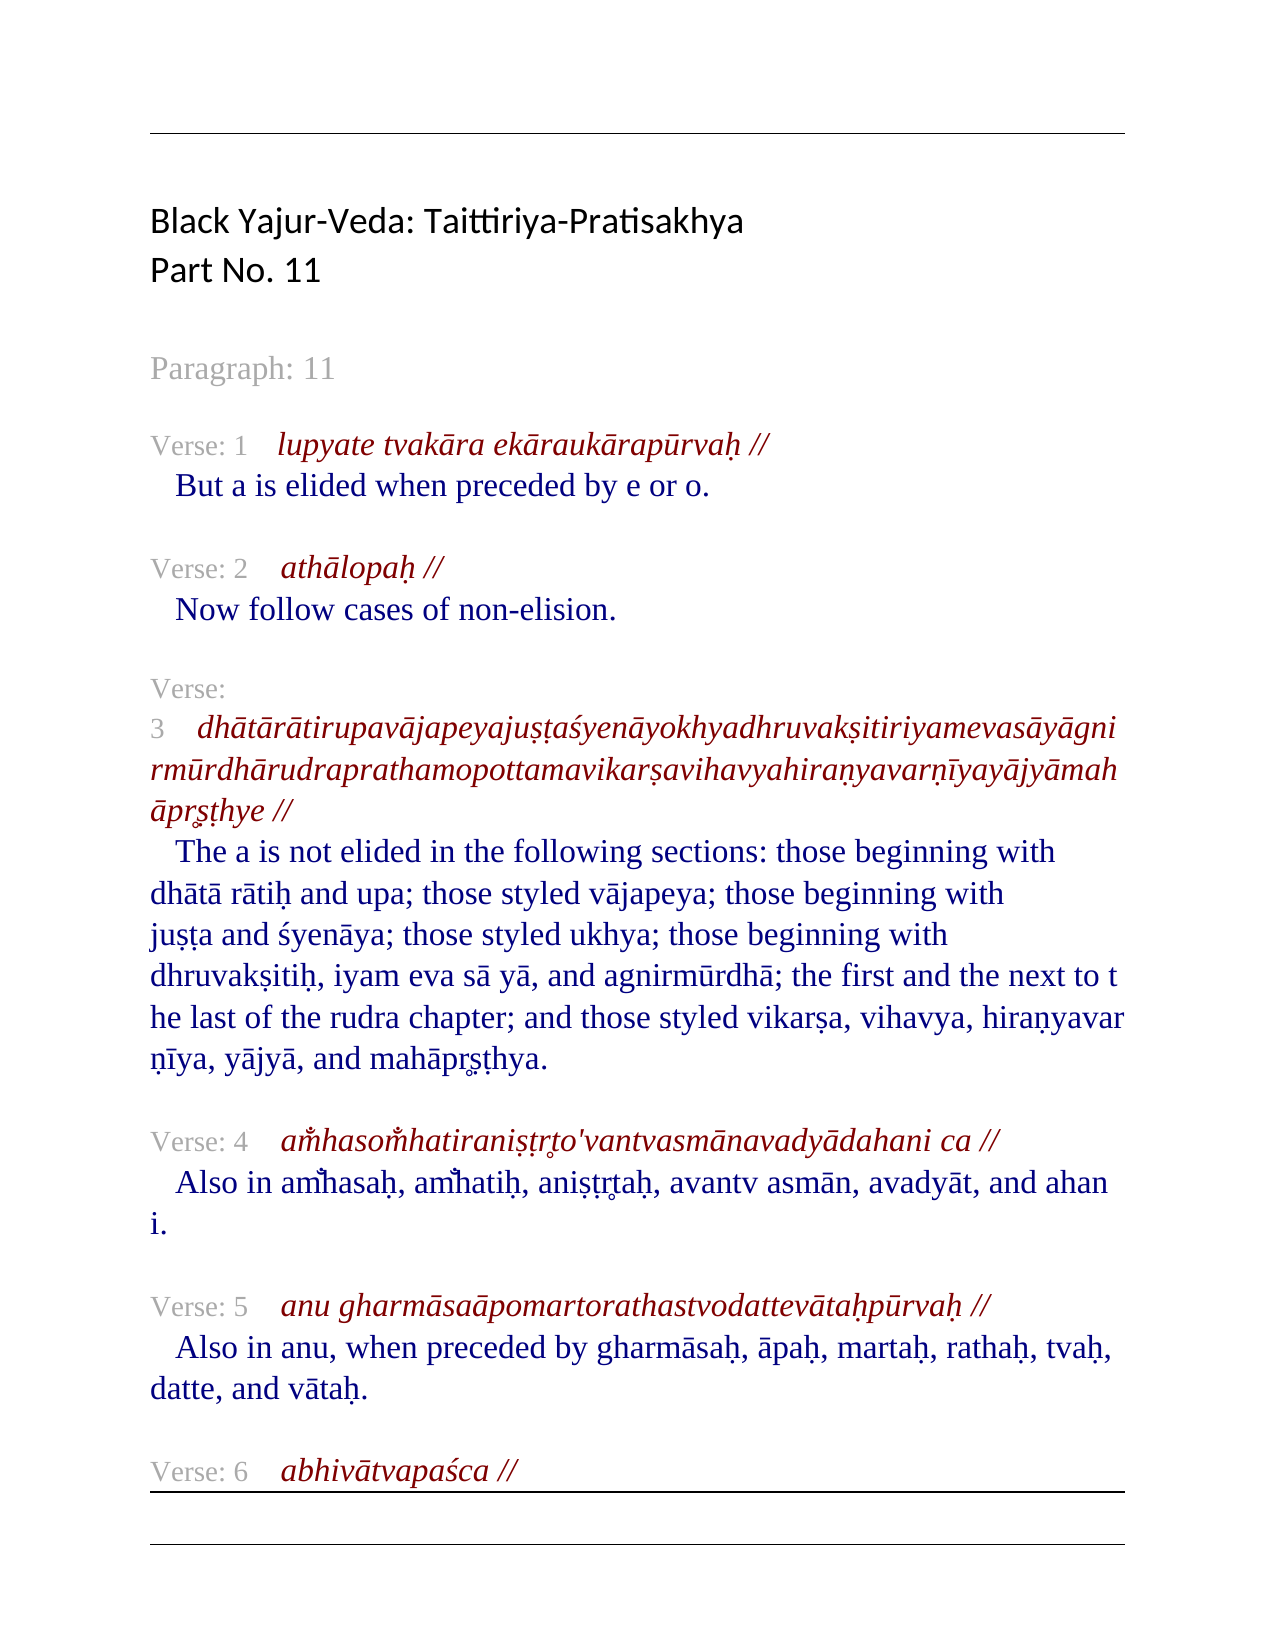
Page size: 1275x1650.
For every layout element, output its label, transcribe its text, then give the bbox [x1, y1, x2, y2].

subtitle Black Yajur-Veda: Taittiriya-Pratisakhya Part No. 11 [150, 197, 1125, 292]
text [150, 312, 1125, 1491]
